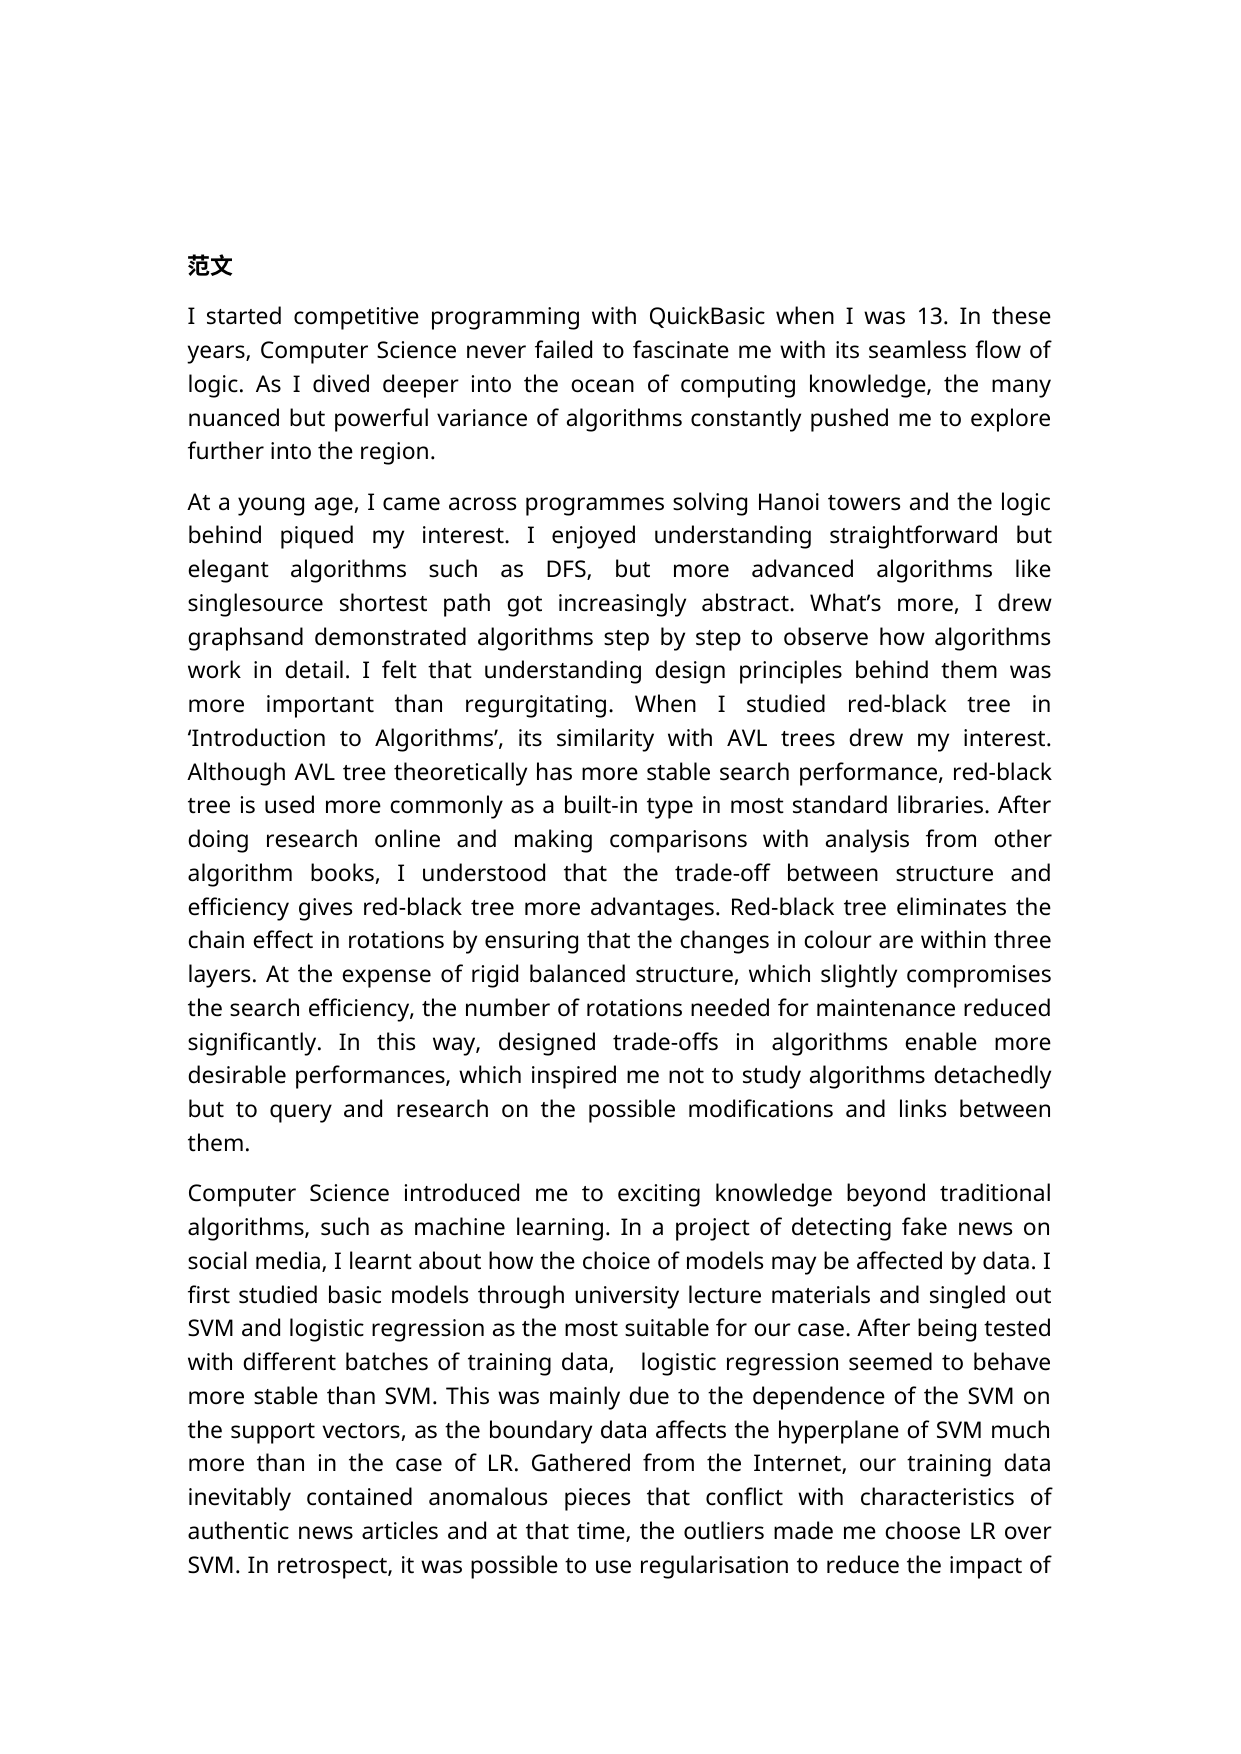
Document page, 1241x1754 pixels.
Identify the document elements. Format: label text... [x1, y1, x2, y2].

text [187, 1177, 1053, 1580]
text 范文 [187, 248, 1053, 281]
text I started competitive programming with QuickBasic when I was 13. In these years, Computer Science never failed to fascinate me with its seamless flow of logic. As I dived deeper into the ocean of computing knowledge, the many nuanced but powerful variance of algorithms constantly pushed me to explore further into the region. [187, 300, 1053, 466]
text At a young age, I came across programmes solving Hanoi towers and the logic behind piqued my interest. I enjoyed understanding straightforward but elegant algorithms such as DFS, but more advanced algorithms like singlesource shortest path got increasingly abstract. What’s more, I drew graphsand demonstrated algorithms step by step to observe how algorithms work in detail. I felt that understanding design principles behind them was more important than regurgitating. When I studied red-black tree in ‘Introduction to Algorithms’, its similarity with AVL trees drew my interest. Although AVL tree theoretically has more stable search performance, red-black tree is used more commonly as a built-in type in most standard libraries. After doing research online and making comparisons with analysis from other algorithm books, I understood that the trade-off between structure and efficiency gives red-black tree more advantages. Red-black tree eliminates the chain effect in rotations by ensuring that the changes in colour are within three layers. At the expense of rigid balanced structure, which slightly compromises the search efficiency, the number of rotations needed for maintenance reduced significantly. In this way, designed trade-offs in algorithms enable more desirable performances, which inspired me not to study algorithms detachedly but to query and research on the possible modifications and links between them. [187, 486, 1053, 1158]
